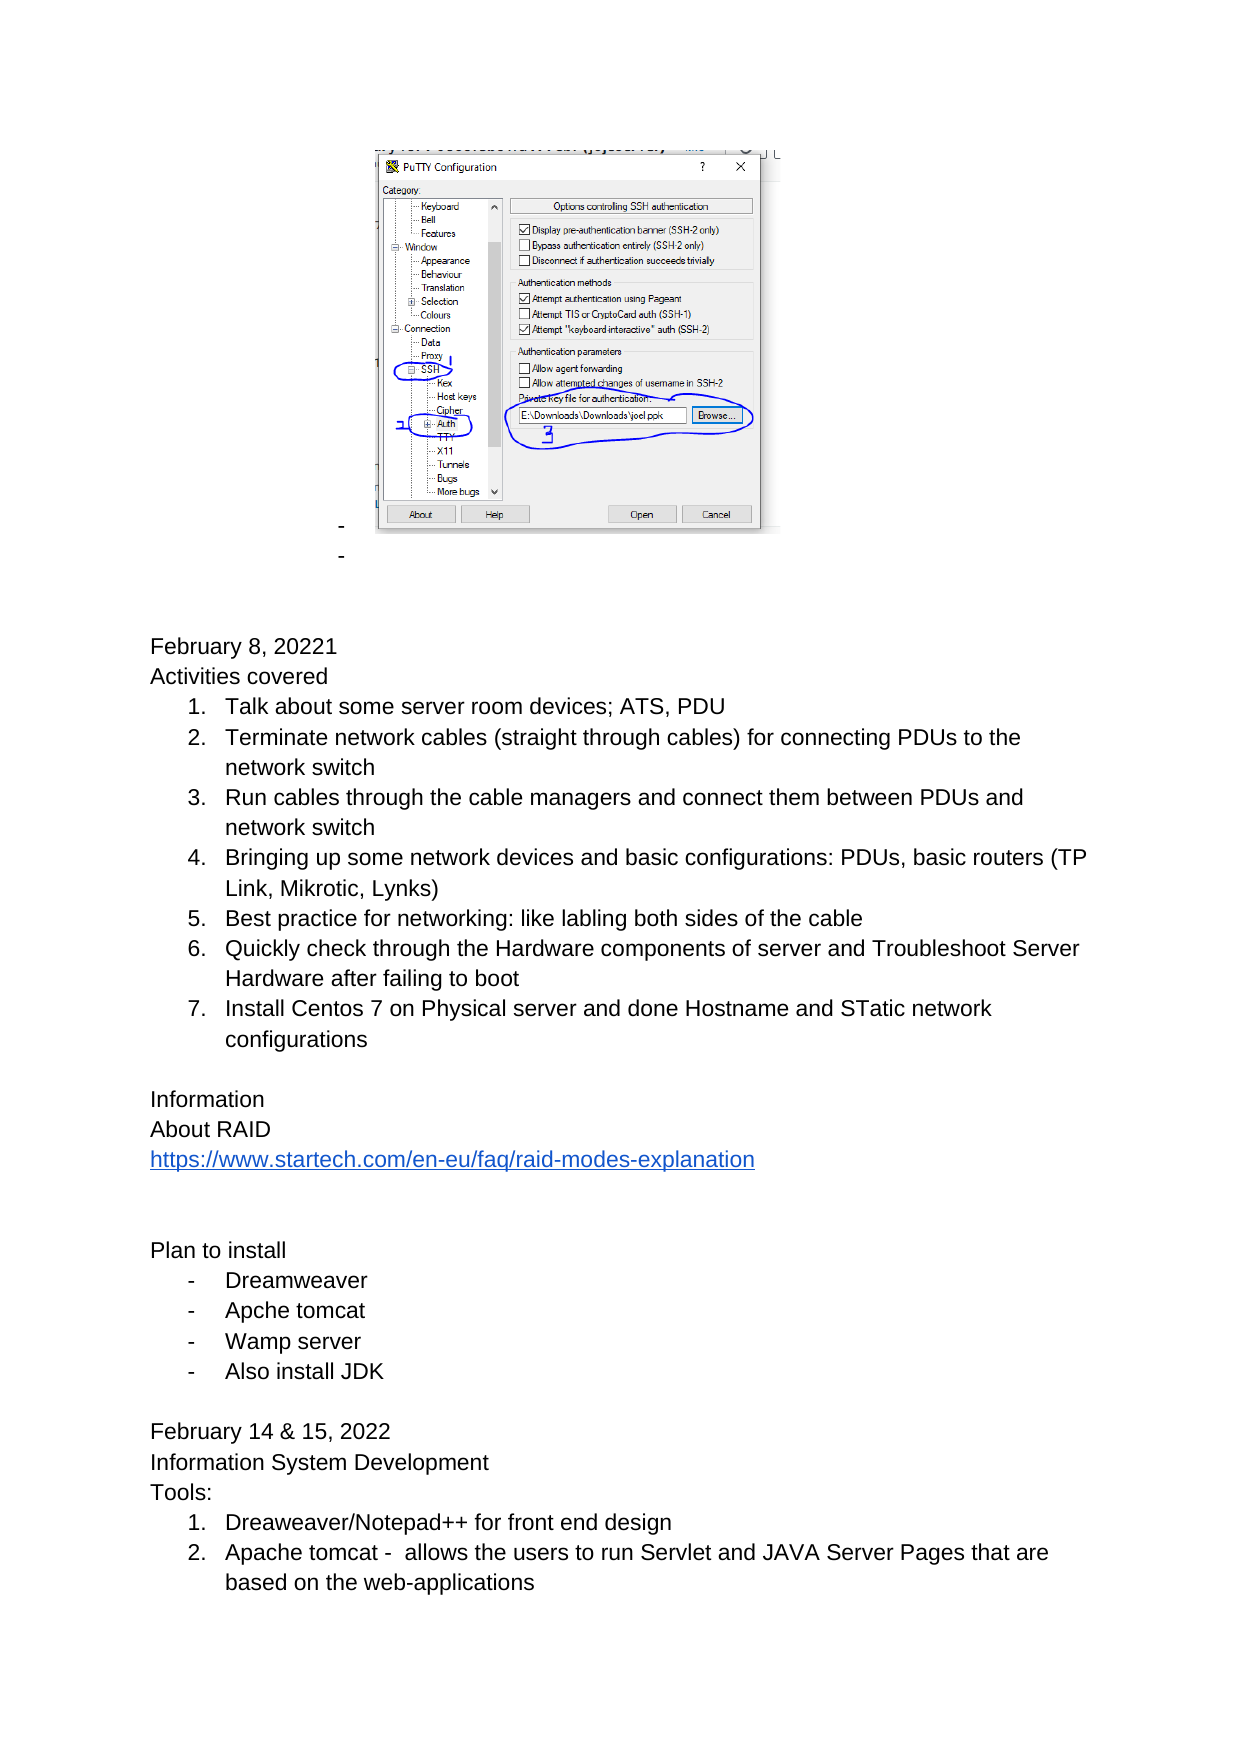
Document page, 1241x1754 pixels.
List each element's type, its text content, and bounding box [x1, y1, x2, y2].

text About RAID [150, 1116, 1090, 1142]
list Dreaweaver/Notepad++ for front end design [187, 1509, 1090, 1535]
text Information [150, 1086, 1090, 1112]
text Activities covered [150, 663, 1090, 689]
text February 14 & 15, 2022 [150, 1418, 1090, 1444]
text Tools: [150, 1479, 1090, 1505]
text https://www.startech.com/en-eu/faq/raid-modes-explanation [150, 1146, 1090, 1173]
text Plan to install [150, 1237, 1090, 1263]
text February 8, 20221 [150, 633, 1090, 659]
list Apche tomcat [187, 1297, 1090, 1324]
list Bringing up some network devices and basic configurations: PDUs, basic routers (TP Link, Mikrotic, Lynks) [187, 844, 1090, 901]
list Best practice for networking: like labling both sides of the cable [187, 905, 1090, 931]
list Quickly check through the Hardware components of server and Troubleshoot Server Hardware after failing to boot [187, 935, 1090, 991]
list Dreamweaver [187, 1267, 1090, 1293]
list Talk about some server room devices; ATS, PDU [187, 693, 1090, 719]
list Terminate network cables (straight through cables) for connecting PDUs to the network switch [187, 723, 1090, 780]
picture [375, 150, 781, 534]
text Information System Development [150, 1448, 1090, 1475]
list Apache tomcat - allows the users to run Servlet and JAVA Server Pages that are based on the web-applications [187, 1539, 1090, 1596]
list Also install JDK [187, 1358, 1090, 1384]
list Run cables through the cable managers and connect them between PDUs and network switch [187, 784, 1090, 840]
list Wamp server [187, 1328, 1090, 1354]
list Install Centos 7 on Physical server and done Hostname and STatic network configurations [187, 995, 1090, 1052]
